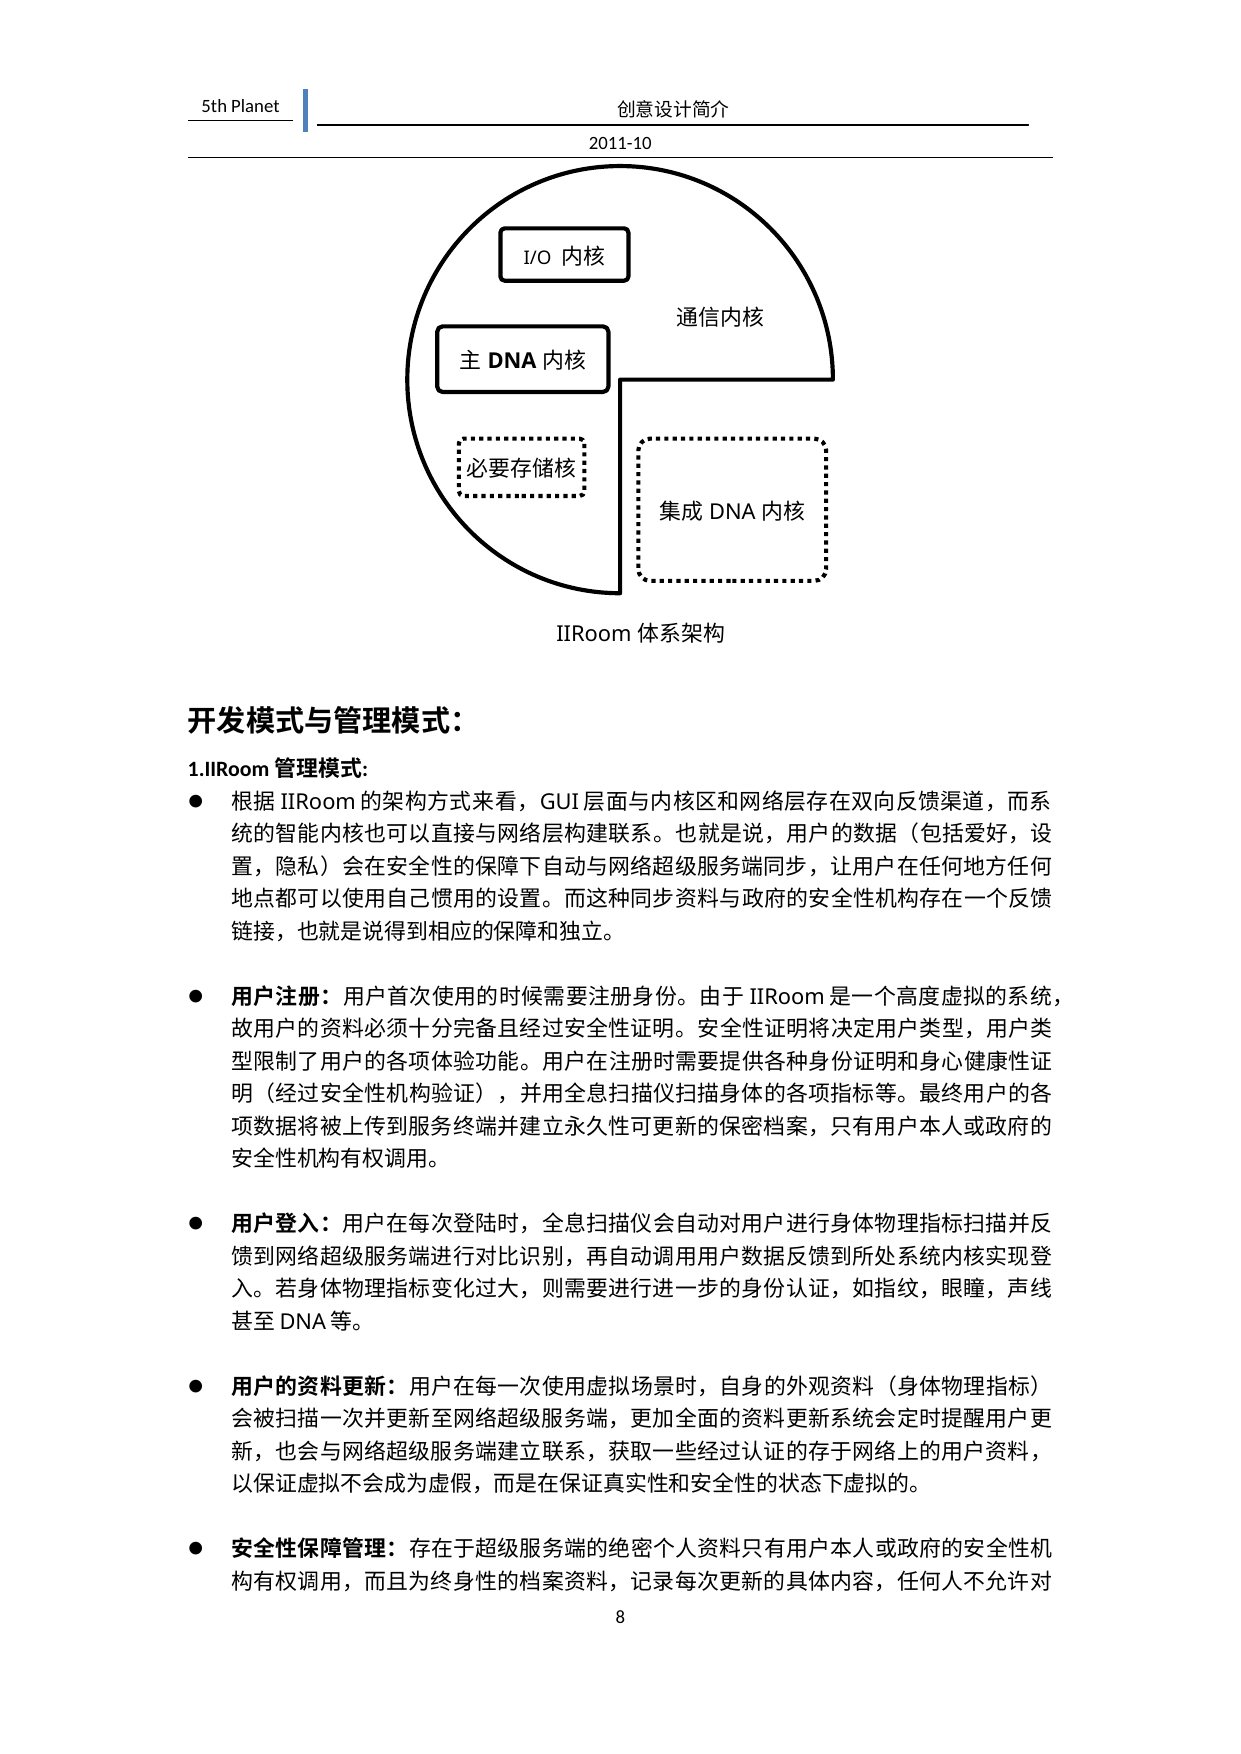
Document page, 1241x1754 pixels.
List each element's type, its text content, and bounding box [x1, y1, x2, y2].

text 开发模式与管理模式： [187, 686, 1053, 751]
list 根据IIRoom的架构方式来看，GUI层面与内核区和网络层存在双向反馈渠道，而系统的智能内核也可以直接与网络层构建联系。也就是说，用户的数据（包括爱好，设置，隐私）会在安全性的保障下自动与网络超级服务端同步，让用户在任何地方任何地点都可以使用自己惯用的设置。而这种同步资料与政府的安全性机构存在一个反馈链接，也就是说得到相应的保障和独立。 [187, 783, 1053, 946]
text 1.IIRoom 管理模式: [187, 751, 1053, 783]
list 用户登入：用户在每次登陆时，全息扫描仪会自动对用户进行身体物理指标扫描并反馈到网络超级服务端进行对比识别，再自动调用用户数据反馈到所处系统内核实现登入。若身体物理指标变化过大，则需要进行进一步的身份认证，如指纹，眼瞳，声线甚至DNA等。 [187, 1206, 1053, 1336]
list 用户的资料更新：用户在每一次使用虚拟场景时，自身的外观资料（身体物理指标）会被扫描一次并更新至网络超级服务端，更加全面的资料更新系统会定时提醒用户更新，也会与网络超级服务端建立联系，获取一些经过认证的存于网络上的用户资料，以保证虚拟不会成为虚假，而是在保证真实性和安全性的状态下虚拟的。 [187, 1368, 1053, 1498]
list 用户注册：用户首次使用的时候需要注册身份。由于IIRoom是一个高度虚拟的系统，故用户的资料必须十分完备且经过安全性证明。安全性证明将决定用户类型，用户类型限制了用户的各项体验功能。用户在注册时需要提供各种身份证明和身心健康性证明（经过安全性机构验证），并用全息扫描仪扫描身体的各项指标等。最终用户的各项数据将被上传到服务终端并建立永久性可更新的保密档案，只有用户本人或政府的安全性机构有权调用。 [187, 978, 1053, 1173]
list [187, 1531, 1053, 1596]
